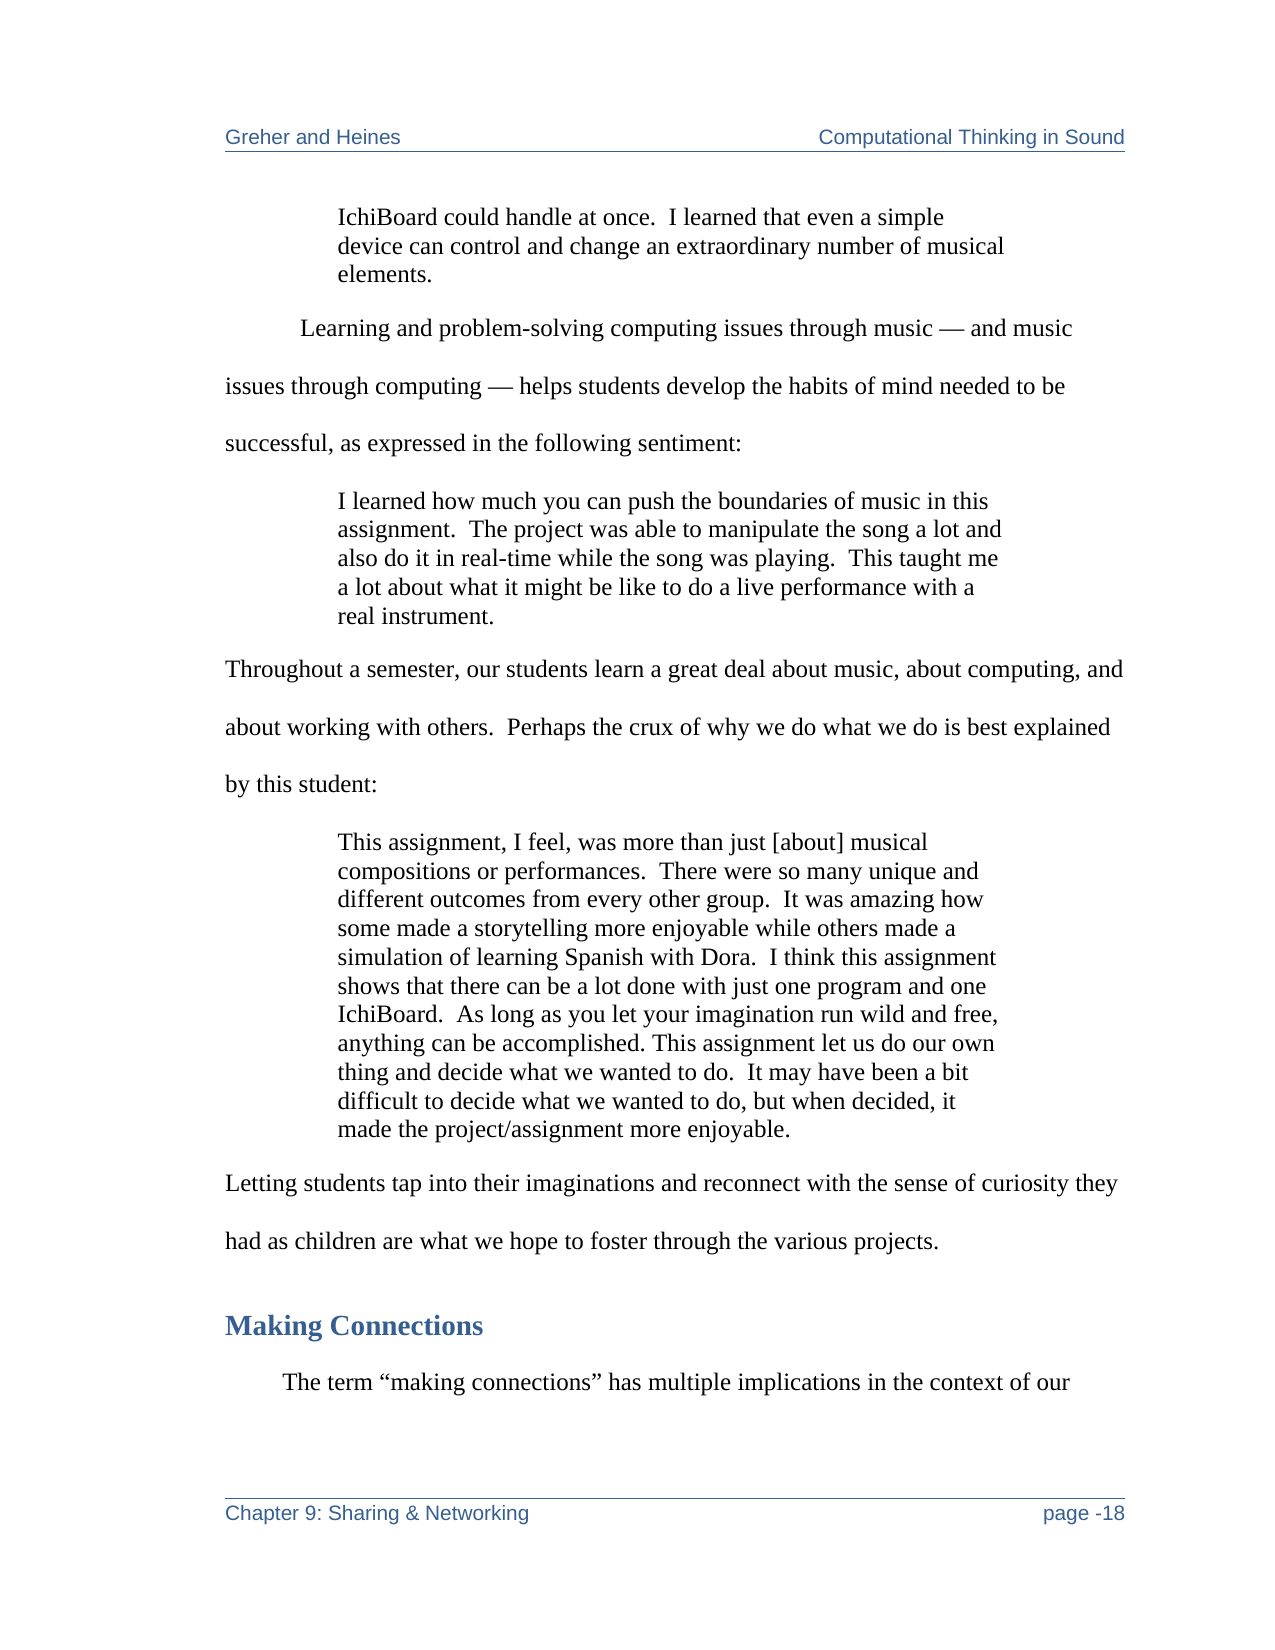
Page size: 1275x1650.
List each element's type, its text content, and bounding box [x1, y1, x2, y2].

text I learned how much you can push the boundaries of music in this assignment. The project was able to manipulate the song a lot and also do it in real-time while the song was playing. This taught me a lot about what it might be like to do a live performance with a real instrument. [337, 486, 1012, 629]
text Learning and problem-solving computing issues through music — and music issues through computing — helps students develop the habits of mind needed to be successful, as expressed in the following sentiment: [225, 313, 1125, 457]
text Letting students tap into their imaginations and reconnect with the sense of curiosity they had as children are what we hope to foster through the various projects. [225, 1168, 1125, 1254]
text This assignment, I feel, was more than just [about] musical compositions or performances. There were so many unique and different outcomes from every other group. It was amazing how some made a storytelling more enjoyable while others made a simulation of learning Spanish with Dora. I think this assignment shows that there can be a lot done with just one program and one IchiBoard. As long as you let your imagination run wild and free, anything can be accomplished. This assignment let us do our own thing and decide what we wanted to do. It may have been a bit difficult to decide what we wanted to do, but when decided, it made the project/assignment more enjoyable. [337, 827, 1012, 1143]
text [225, 1367, 1125, 1396]
subtitle Making Connections [225, 1308, 1125, 1342]
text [337, 202, 1012, 288]
text Throughout a semester, our students learn a great deal about music, about computing, and about working with others. Perhaps the crux of why we do what we do is best explained by this student: [225, 654, 1125, 798]
